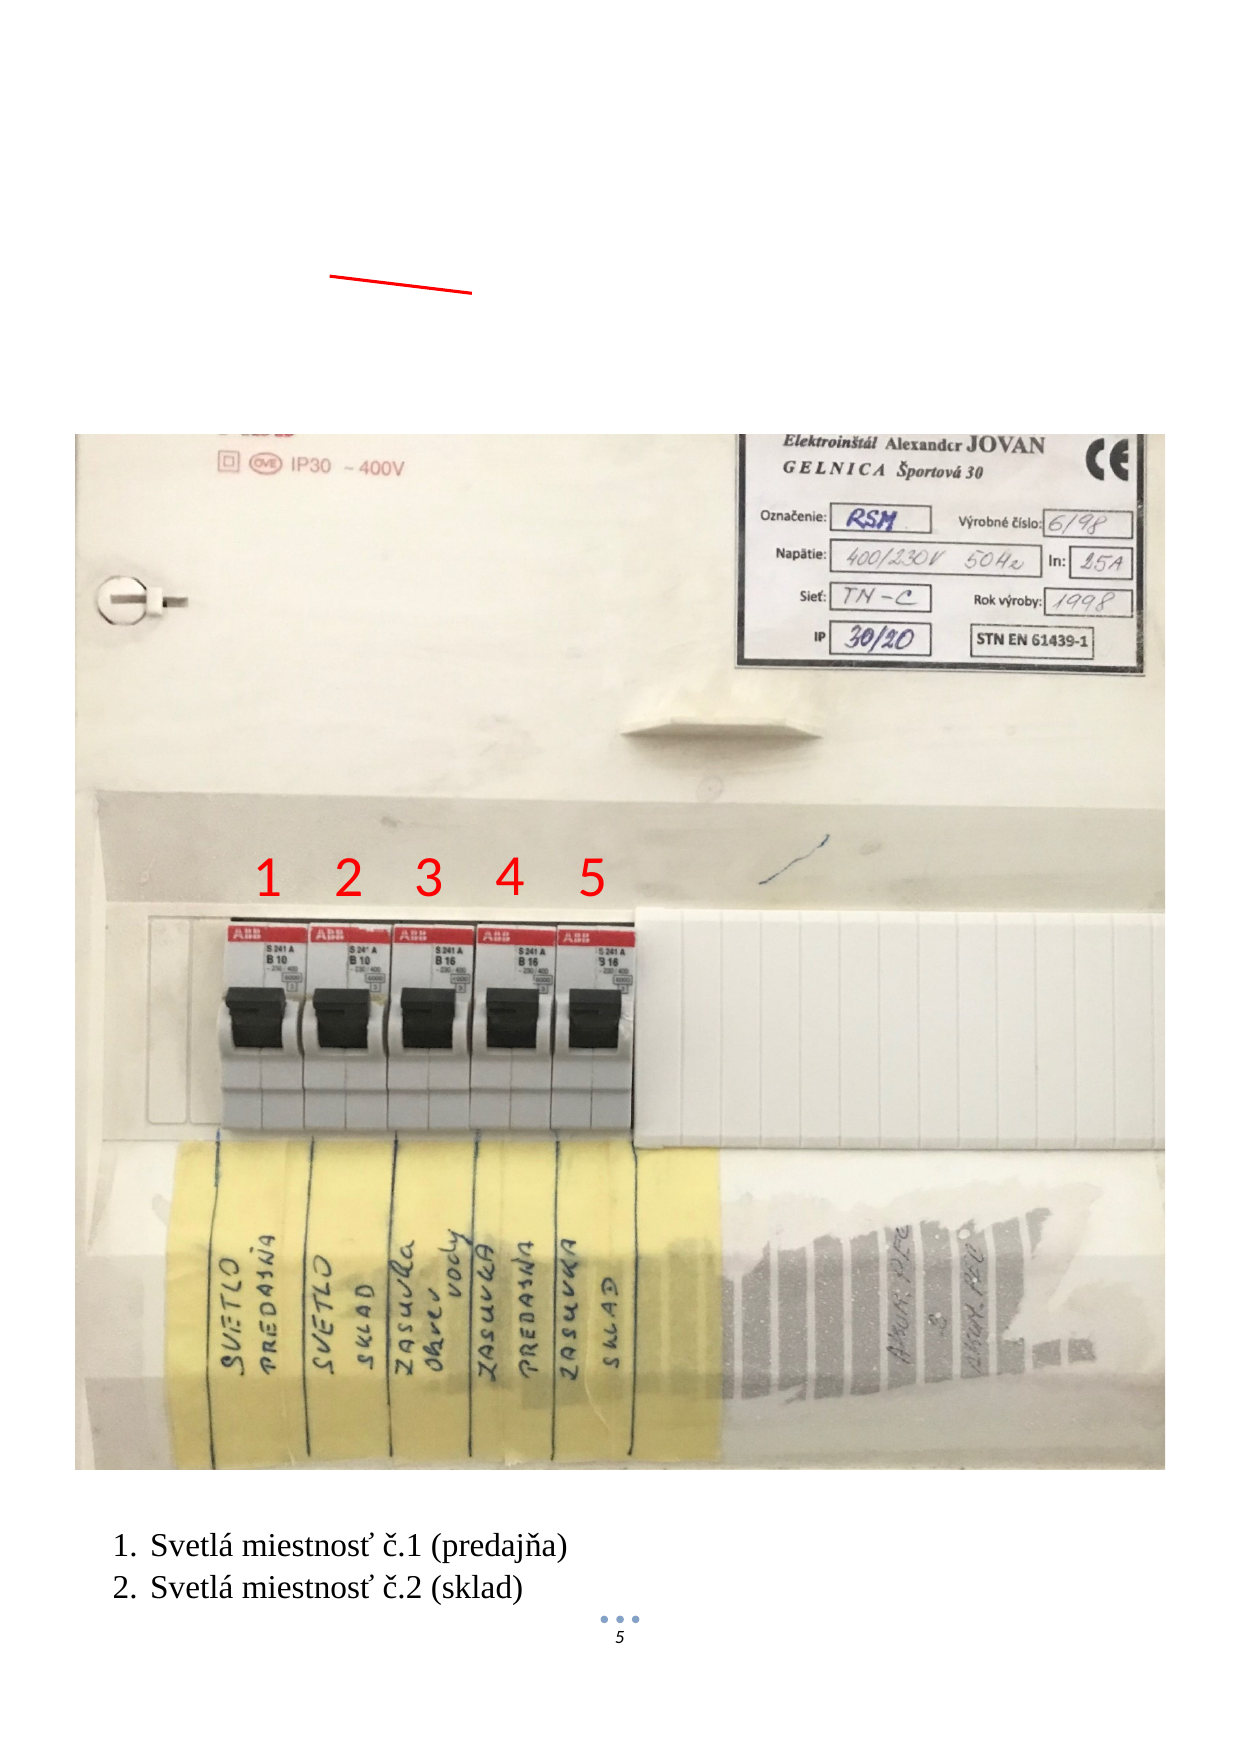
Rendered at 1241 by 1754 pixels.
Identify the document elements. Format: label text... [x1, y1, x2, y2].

list Svetlá miestnosť č.1 (predajňa) [112, 1526, 1165, 1564]
picture [75, 434, 1166, 1470]
list Svetlá miestnosť č.2 (sklad) [112, 1567, 1165, 1605]
